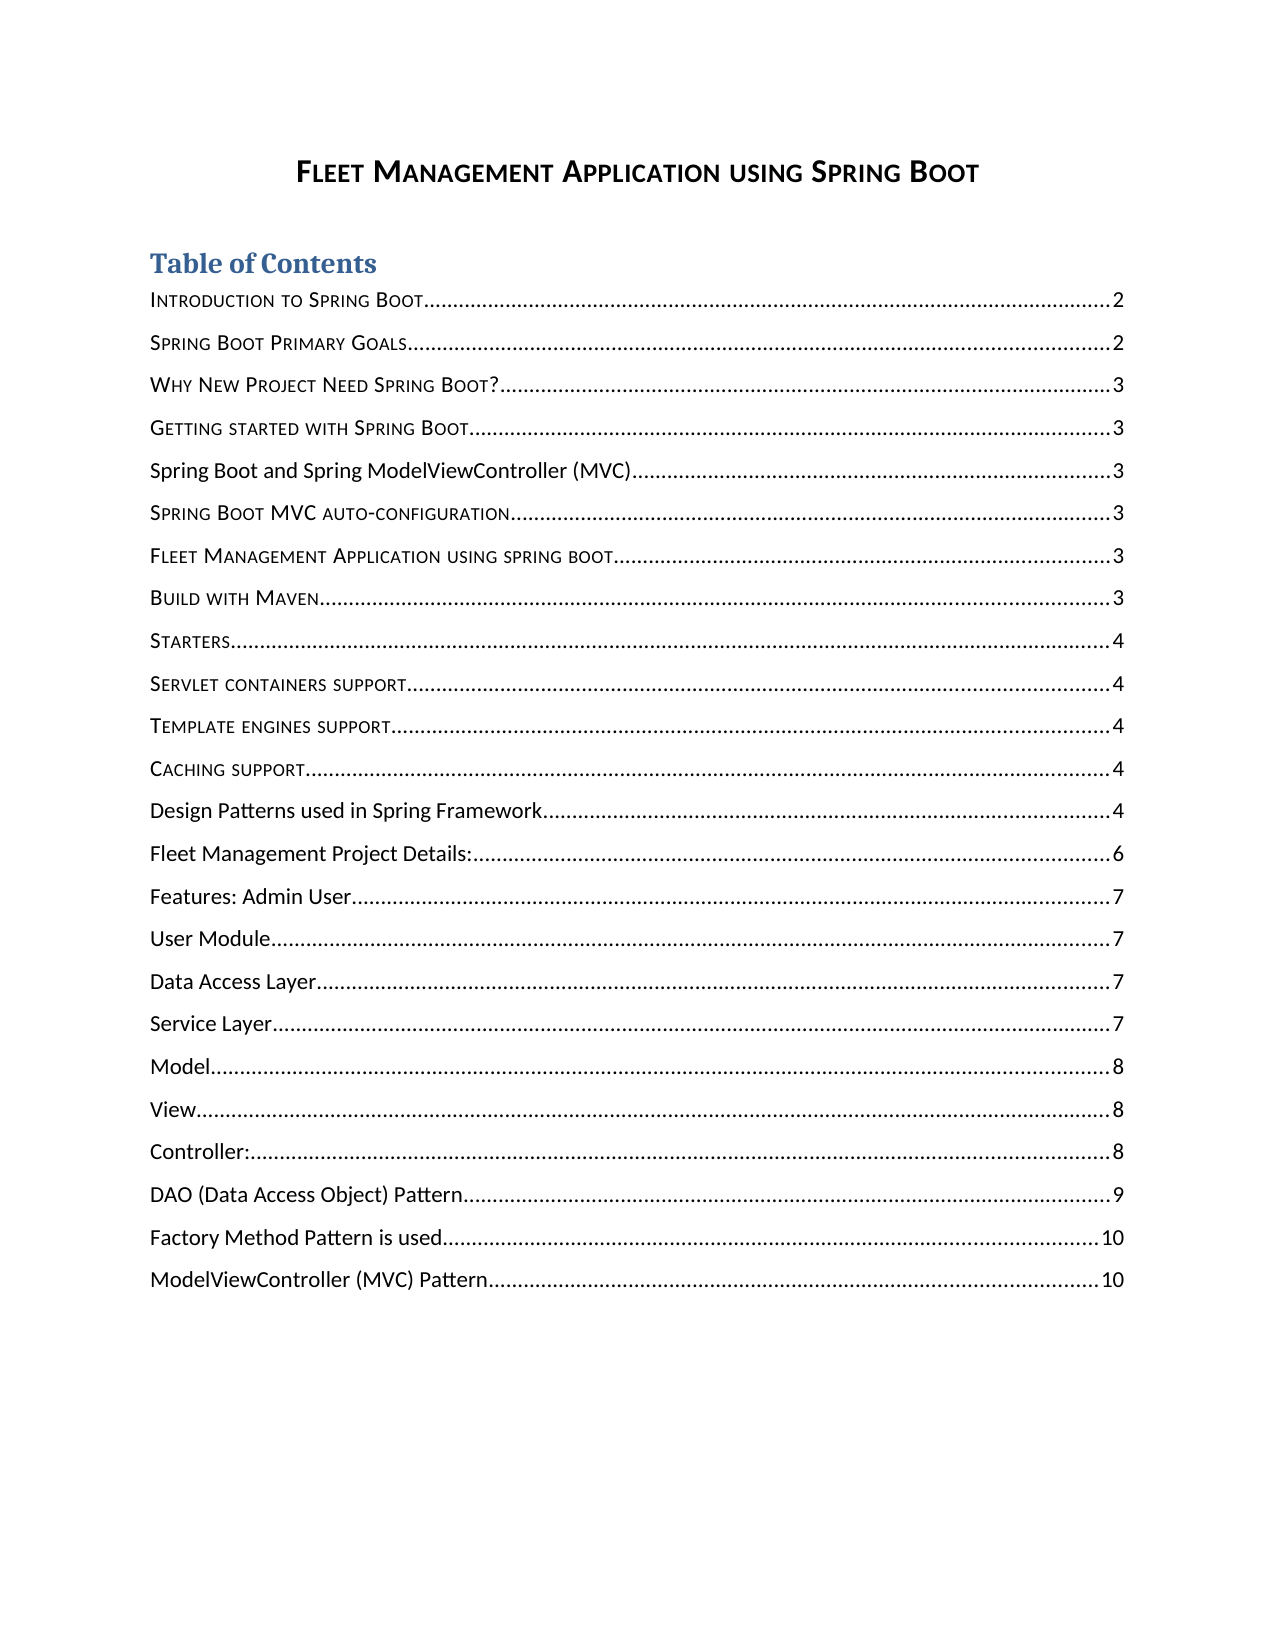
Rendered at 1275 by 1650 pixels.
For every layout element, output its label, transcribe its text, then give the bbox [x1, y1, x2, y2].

text Fleet Management Application using Spring Boot [150, 150, 1125, 191]
